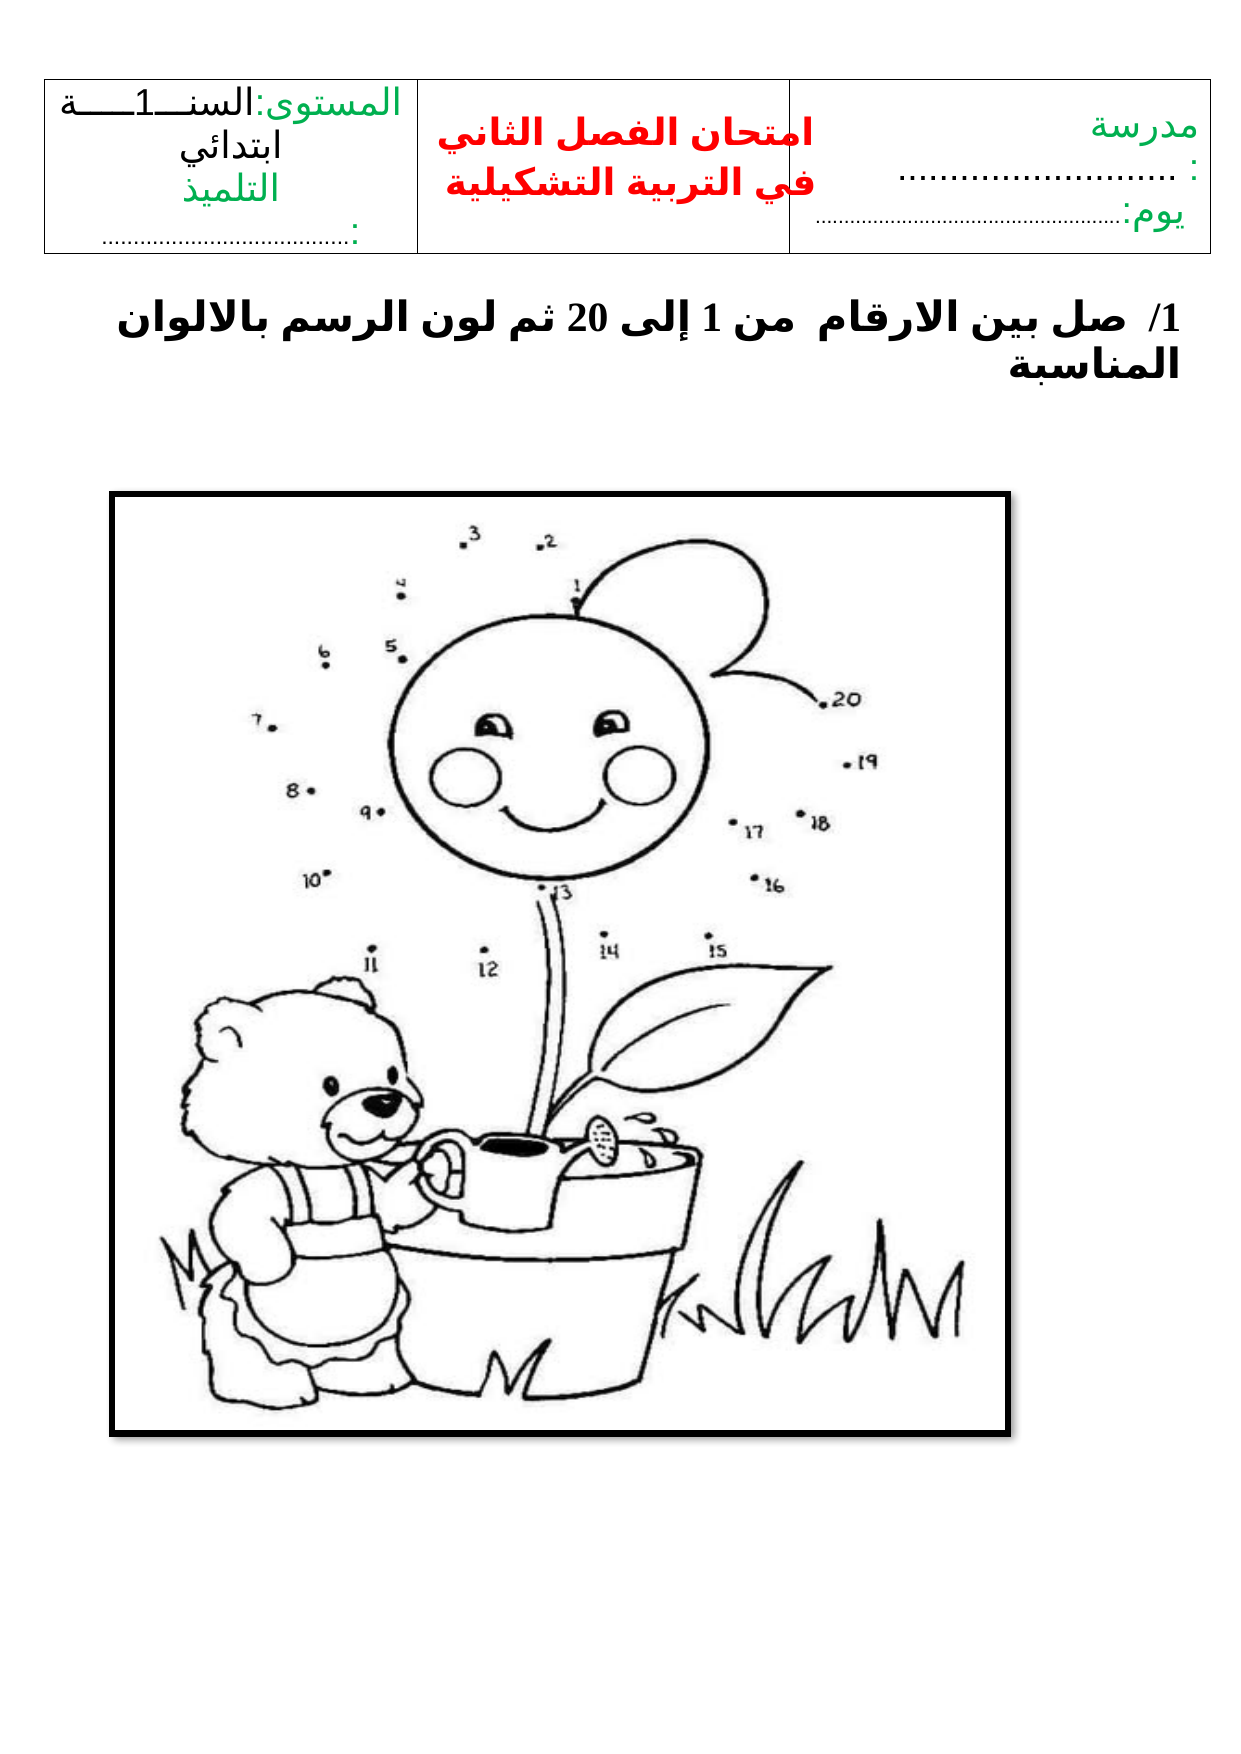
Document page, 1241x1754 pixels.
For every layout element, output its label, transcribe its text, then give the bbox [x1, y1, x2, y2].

picture [115, 497, 1005, 1430]
table_header امتحان الفصل الثاني في التربية التشكيلية [418, 80, 789, 253]
text 1/ صل بين الارقام من 1 إلى 20 ثم لون الرسم بالالوان المناسبة [44, 292, 1181, 388]
table_header المستوى:السنـــ1ـــــة ابتدائي التلميذ:....................................... [45, 80, 417, 253]
table_header مدرسة: ........................... يوم:..................................................... [790, 80, 1210, 253]
